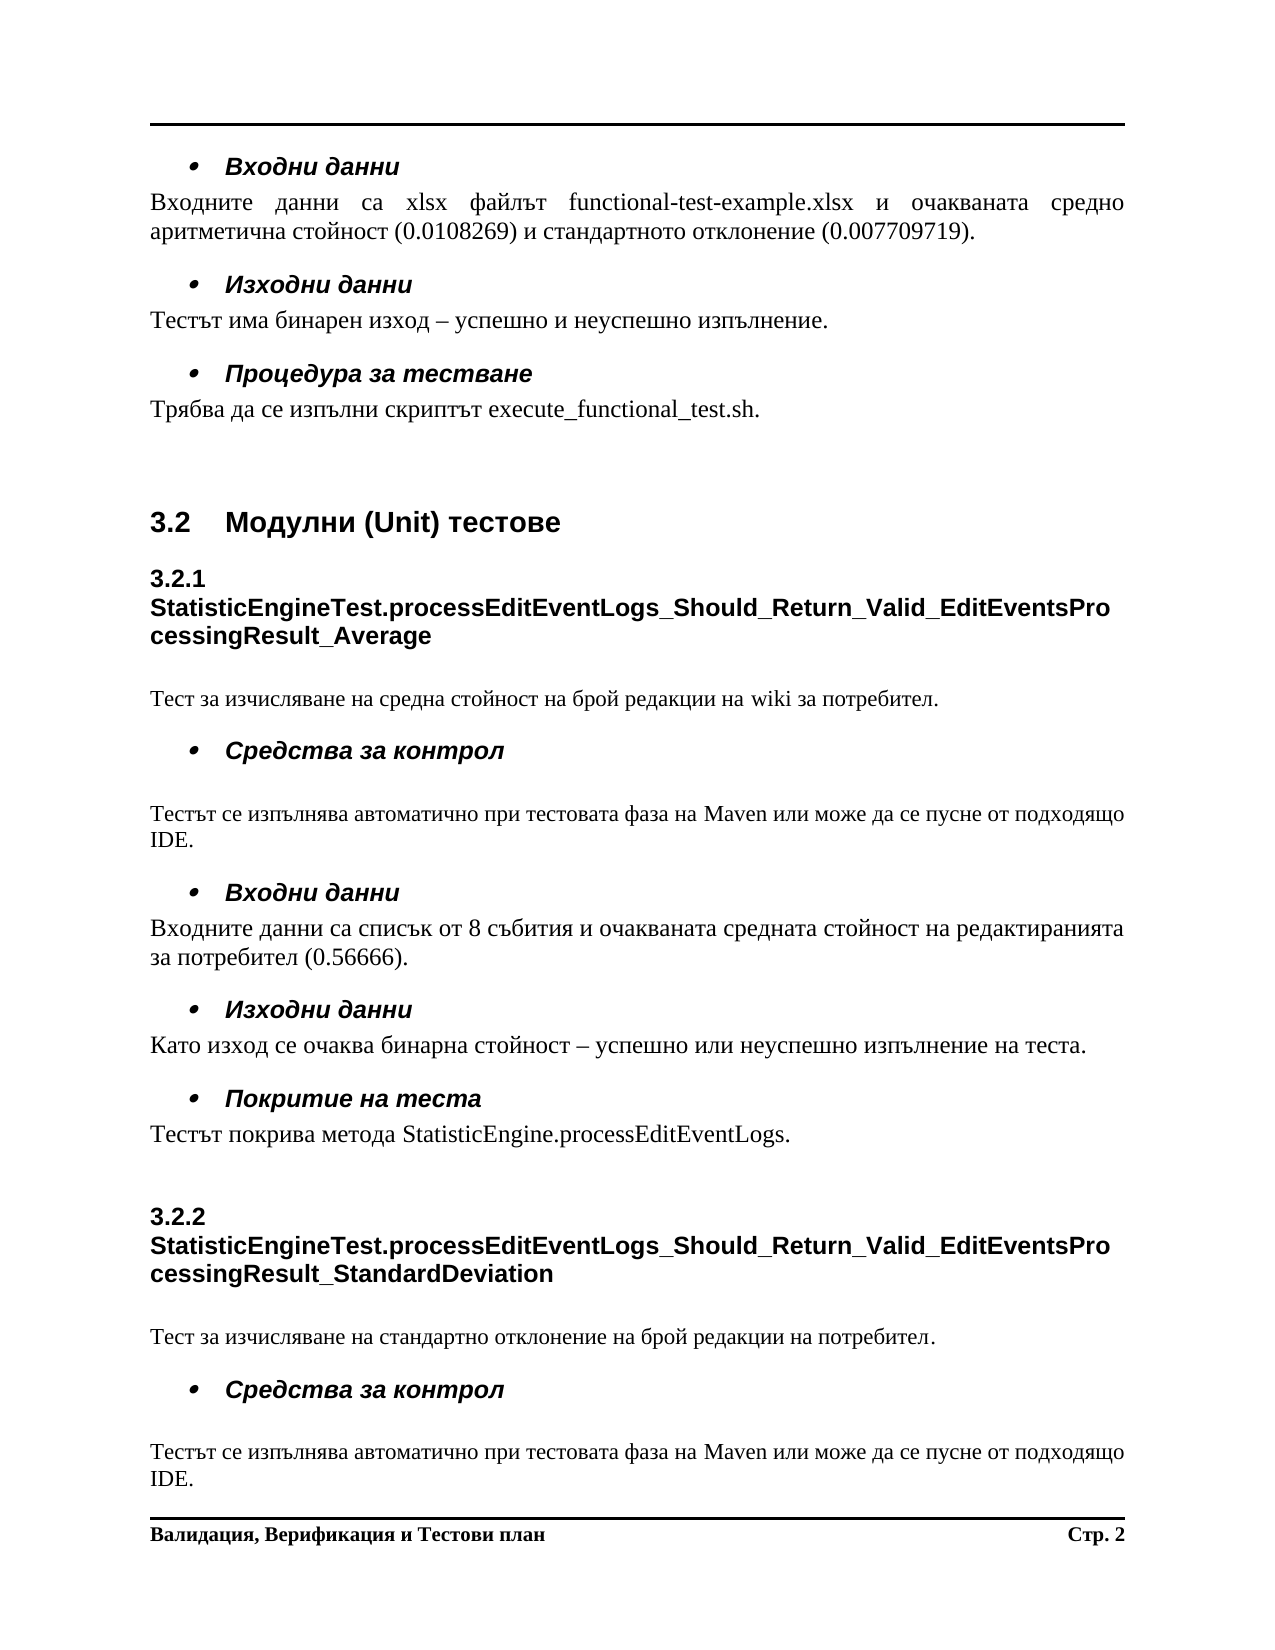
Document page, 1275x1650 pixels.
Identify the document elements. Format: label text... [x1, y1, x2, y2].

text Тестът се изпълнява автоматично при тестовата фаза на Maven или може да се пусне от подходящо IDE. [150, 1438, 1125, 1491]
text Тест за изчисляване на средна стойност на брой редакции на wiki за потребител. [150, 685, 1125, 711]
text Входните данни са списък от 8 събития и очакваната средната стойност на редактиранията за потребител (0.56666). [150, 913, 1125, 971]
subtitle 3.2.1 StatisticEngineTest.processEditEventLogs_Should_Return_Valid_EditEventsProcessingResult_Average [150, 564, 1125, 650]
text Тестът има бинарен изход – успешно и неуспешно изпълнение. [150, 305, 1125, 334]
subtitle Изходни данни [187, 996, 1125, 1024]
text Тест за изчисляване на стандартно отклонение на брой редакции на потребител. [150, 1323, 1125, 1349]
text Входните данни са xlsx файлът functional-test-example.xlsx и очакваната средно аритметична стойност (0.0108269) и стандартното отклонение (0.007709719). [150, 187, 1125, 245]
subtitle Входни данни [187, 152, 1125, 181]
subtitle 3.2 Модулни (Unit) тестове [150, 505, 1125, 539]
subtitle Покритие на теста [187, 1084, 1125, 1113]
subtitle Средства за контрол [187, 736, 1125, 765]
subtitle 3.2.2 StatisticEngineTest.processEditEventLogs_Should_Return_Valid_EditEventsProcessingResult_StandardDeviation [150, 1202, 1125, 1288]
subtitle Входни данни [187, 878, 1125, 907]
text Трябва да се изпълни скриптът execute_functional_test.sh. [150, 394, 1125, 423]
text Като изход се очаква бинарна стойност – успешно или неуспешно изпълнение на теста. [150, 1031, 1125, 1059]
text Тестът се изпълнява автоматично при тестовата фаза на Maven или може да се пусне от подходящо IDE. [150, 800, 1125, 853]
subtitle Изходни данни [187, 270, 1125, 299]
subtitle Процедура за тестване [187, 359, 1125, 388]
text Тестът покрива метода StatisticEngine.processEditEventLogs. [150, 1119, 1125, 1148]
subtitle Средства за контрол [187, 1374, 1125, 1403]
